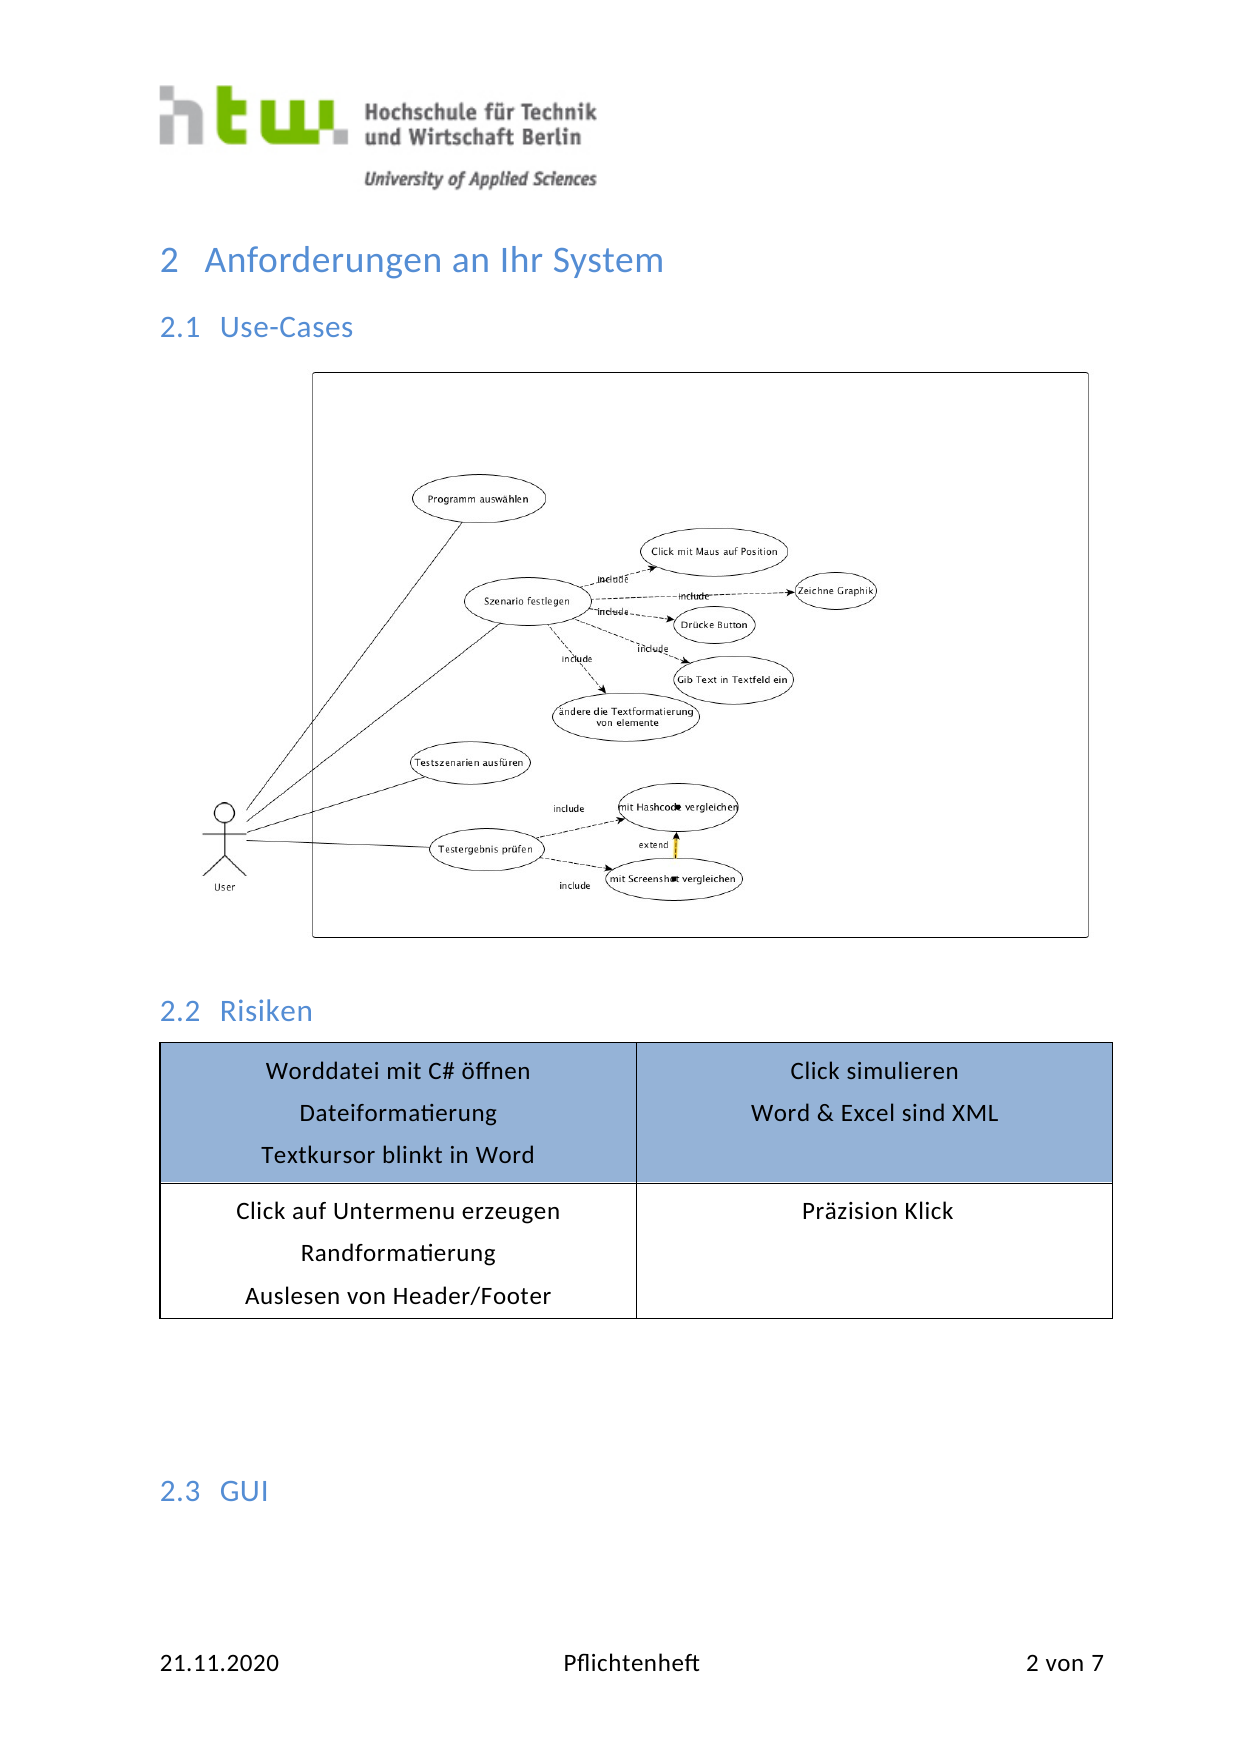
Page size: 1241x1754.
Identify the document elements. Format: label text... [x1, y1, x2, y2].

table_cell Präzision Klick [637, 1184, 1112, 1318]
subtitle Risiken [159, 991, 1110, 1029]
table_header Click simulieren Word & Excel sind XML [637, 1043, 1112, 1182]
table_cell Click auf Untermenu erzeugen Randformatierung Auslesen von Header/Footer [161, 1184, 636, 1318]
subtitle Anforderungen an Ihr System [159, 236, 1110, 282]
picture [159, 357, 1111, 967]
subtitle Use-Cases [159, 307, 1110, 345]
table_header Worddatei mit C# öffnen Dateiformatierung Textkursor blinkt in Word [161, 1043, 636, 1182]
subtitle GUI [159, 1471, 1110, 1509]
picture [159, 85, 600, 195]
